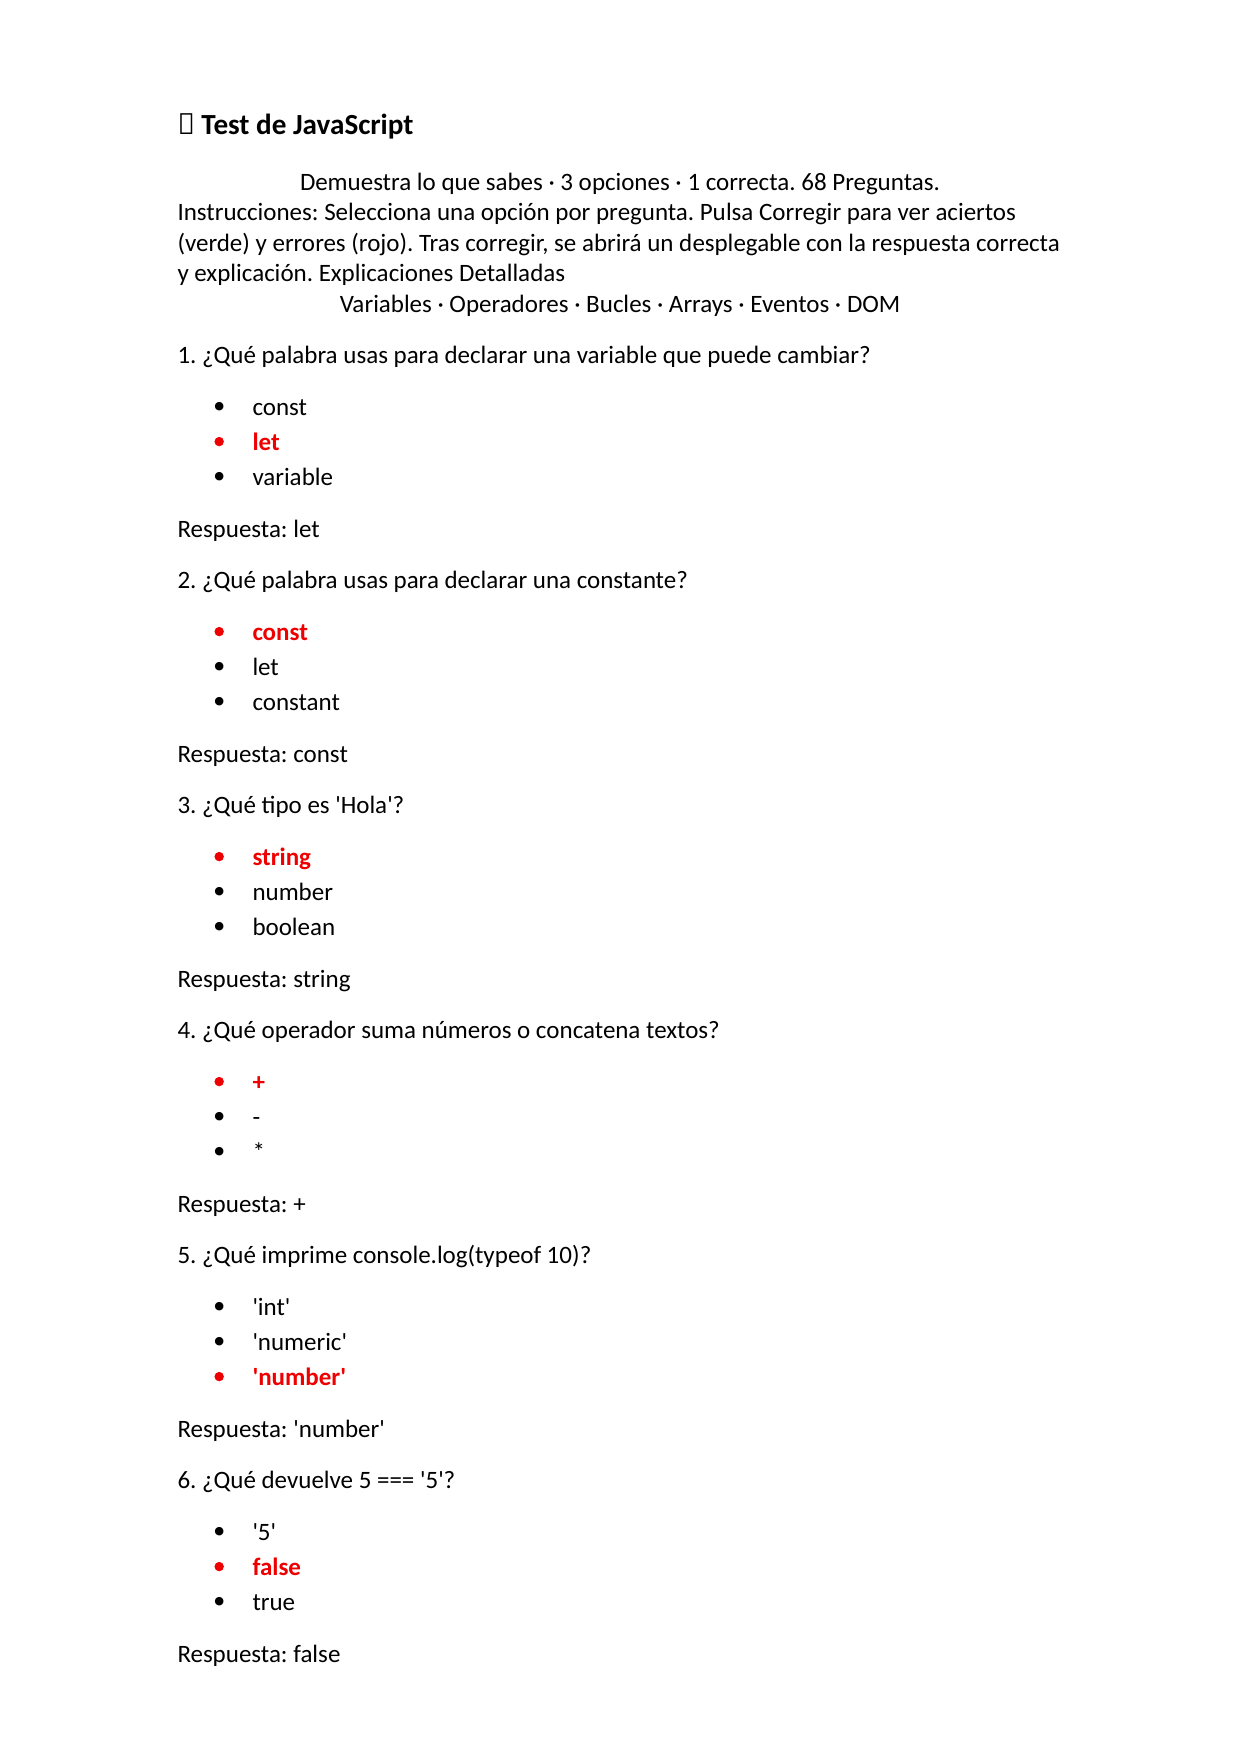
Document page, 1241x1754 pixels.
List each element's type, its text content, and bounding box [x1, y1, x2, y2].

list 'numeric' [215, 1326, 1063, 1357]
text 1. ¿Qué palabra usas para declarar una variable que puede cambiar? [177, 339, 1063, 370]
text Respuesta: const [177, 738, 1063, 768]
list let [215, 426, 1063, 457]
text Variables · Operadores · Bucles · Arrays · Eventos · DOM [177, 288, 1063, 318]
text Instrucciones: Selecciona una opción por pregunta. Pulsa Corregir para ver aciertos (verde) y errores (rojo). Tras corregir, se abrirá un desplegable con la respuesta correcta y explicación. Explicaciones Detalladas [177, 196, 1063, 288]
text 5. ¿Qué imprime console.log(typeof 10)? [177, 1239, 1063, 1270]
list true [215, 1586, 1063, 1617]
text 4. ¿Qué operador suma números o concatena textos? [177, 1014, 1063, 1045]
list string [215, 841, 1063, 872]
text 6. ¿Qué devuelve 5 === '5'? [177, 1464, 1063, 1495]
list + [215, 1066, 1063, 1097]
text 3. ¿Qué tipo es 'Hola'? [177, 789, 1063, 820]
list * [215, 1136, 1063, 1167]
list let [215, 651, 1063, 682]
text Respuesta: + [177, 1188, 1063, 1218]
list 'number' [215, 1361, 1063, 1392]
list variable [215, 461, 1063, 492]
list const [215, 616, 1063, 647]
list false [215, 1551, 1063, 1582]
text Respuesta: let [177, 513, 1063, 543]
text Respuesta: string [177, 963, 1063, 993]
text 🚀 Test de JavaScript [177, 103, 1063, 143]
list constant [215, 686, 1063, 717]
list - [215, 1101, 1063, 1132]
text 2. ¿Qué palabra usas para declarar una constante? [177, 564, 1063, 595]
list '5' [215, 1516, 1063, 1547]
list 'int' [215, 1291, 1063, 1322]
text Respuesta: false [177, 1638, 1063, 1668]
list const [215, 391, 1063, 422]
text Respuesta: 'number' [177, 1413, 1063, 1443]
text Demuestra lo que sabes · 3 opciones · 1 correcta. 68 Preguntas. [177, 166, 1063, 196]
list number [215, 876, 1063, 907]
list boolean [215, 911, 1063, 942]
